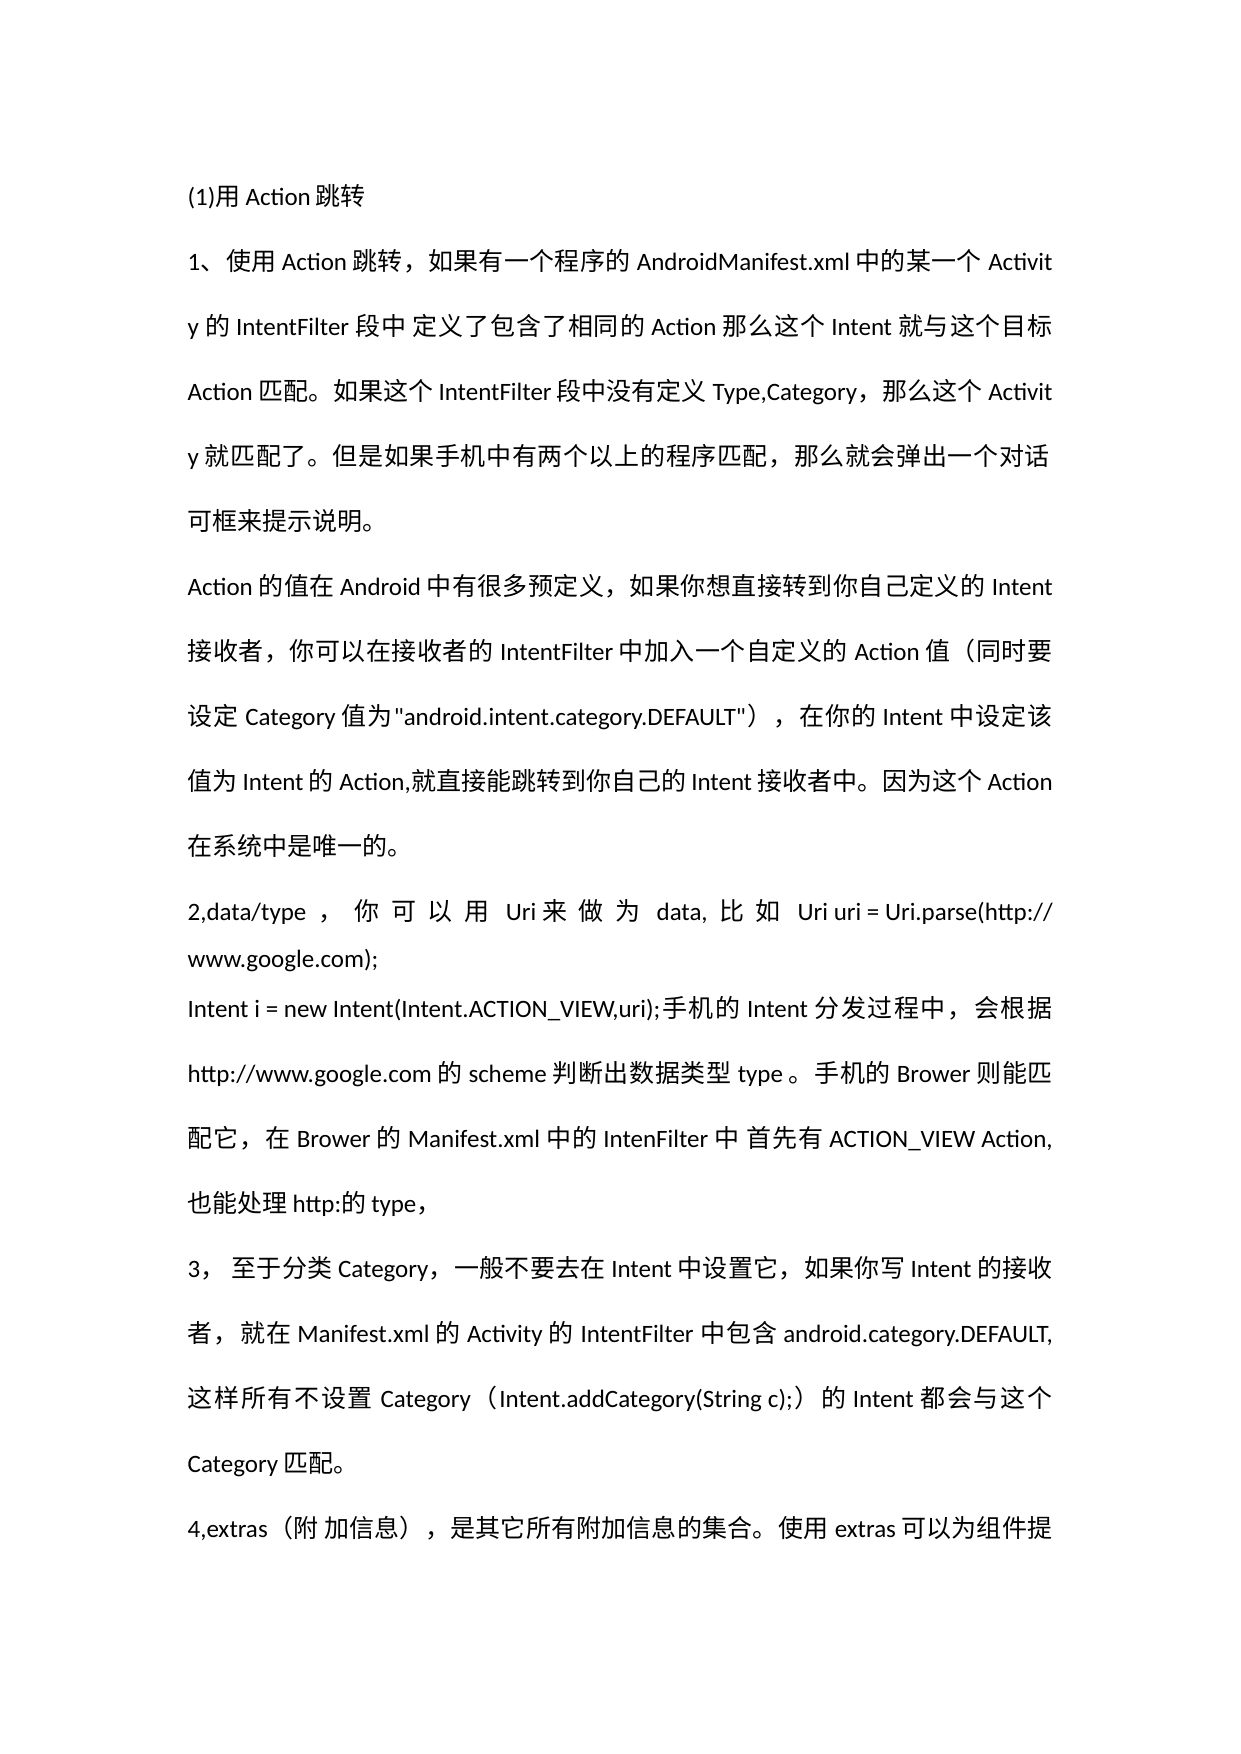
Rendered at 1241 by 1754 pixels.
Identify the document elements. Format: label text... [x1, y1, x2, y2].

text 1、使用Action跳转，如果有一个程序的AndroidManifest.xml中的某一个 Activity的IntentFilter段中 定义了包含了相同的Action那么这个Intent就与这个目标Action匹配。如果这个IntentFilter段中没有定义 Type,Category，那么这个 Activity就匹配了。但是如果手机中有两个以上的程序匹配，那么就会弹出一个对话可框来提示说明。 [187, 227, 1053, 552]
text Intent i = new Intent(Intent.ACTION_VIEW,uri);手机的Intent分发过程中，会根据http://www.google.com 的scheme判断出数据类型type 。手机的Brower则能匹配它，在Brower的Manifest.xml中的IntenFilter中 首先有ACTION_VIEW Action,也能处理http:的type， [187, 974, 1053, 1234]
text 2,data/type，你可以用Uri 来做为data,比如Uri uri = Uri.parse(http://www.google.com); [187, 877, 1053, 974]
text 3， 至于分类Category，一般不要去在Intent中设置它，如果你写Intent的接收者，就在Manifest.xml的Activity的 IntentFilter中包含android.category.DEFAULT,这样所有不设置 Category（Intent.addCategory(String c);）的Intent都会与这个Category匹配。 [187, 1234, 1053, 1494]
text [187, 1494, 1053, 1559]
text Action 的值在Android中有很多预定义，如果你想直接转到你自己定义的Intent接收者，你可以在接收者的IntentFilter 中加入一个自定义的Action值（同时要设定 Category值为"android.intent.category.DEFAULT"），在你的Intent中设定该值为Intent的 Action,就直接能跳转到你自己的Intent接收者中。因为这个Action在系统中是唯一的。 [187, 552, 1053, 877]
text (1)用Action跳转 [187, 162, 1053, 227]
